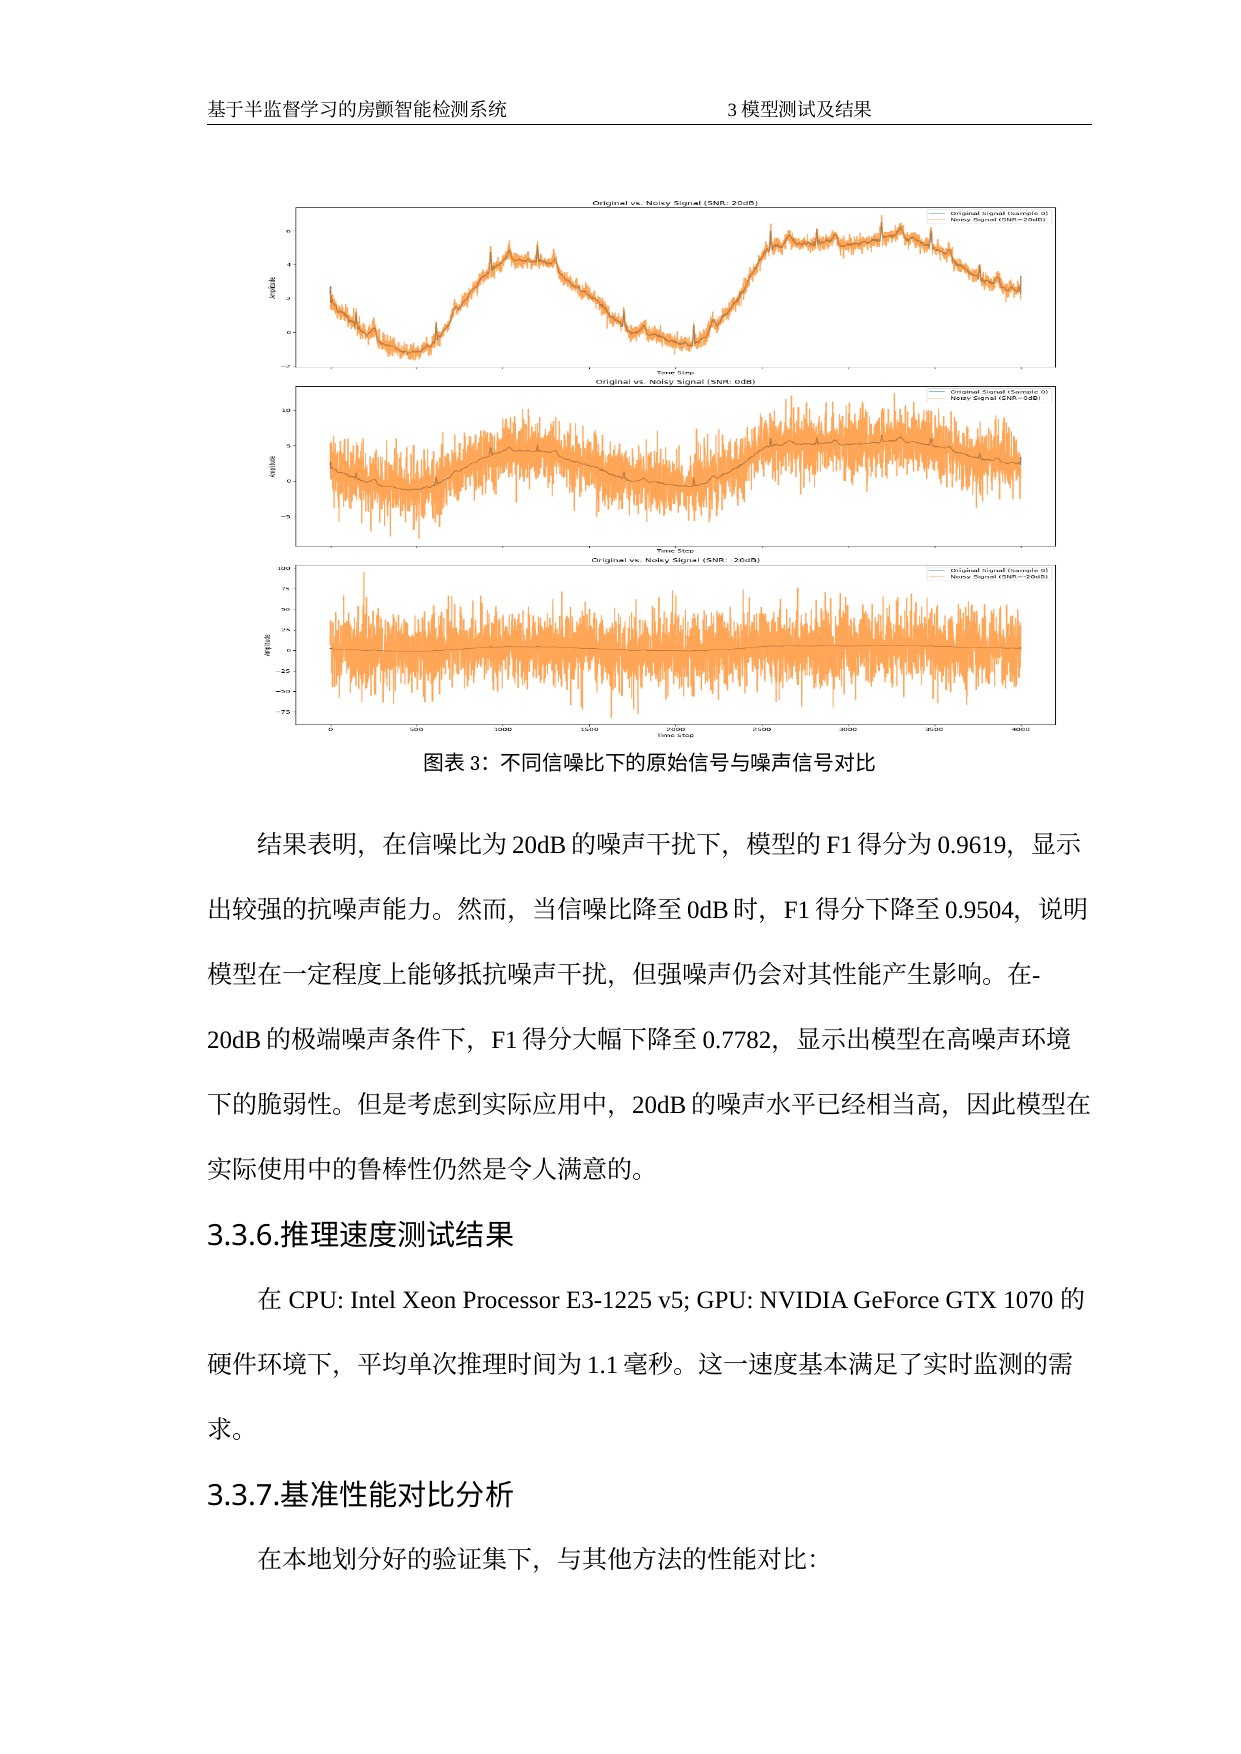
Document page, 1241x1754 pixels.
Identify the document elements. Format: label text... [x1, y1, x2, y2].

list 推理速度测试结果 [207, 1200, 1092, 1265]
text 结果表明，在信噪比为20dB的噪声干扰下，模型的F1得分为0.9619，显示出较强的抗噪声能力。然而，当信噪比降至0dB时，F1得分下降至0.9504，说明模型在一定程度上能够抵抗噪声干扰，但强噪声仍会对其性能产生影响。在-20dB的极端噪声条件下，F1得分大幅下降至0.7782，显示出模型在高噪声环境下的脆弱性。但是考虑到实际应用中，20dB的噪声水平已经相当高，因此模型在实际使用中的鲁棒性仍然是令人满意的。 [207, 810, 1092, 1200]
text 在 CPU: Intel Xeon Processor E3-1225 v5; GPU: NVIDIA GeForce GTX 1070 的硬件环境下，平均单次推理时间为1.1毫秒。这一速度基本满足了实时监测的需求。 [207, 1265, 1092, 1460]
text 图表 3：不同信噪比下的原始信号与噪声信号对比 [207, 745, 1092, 778]
picture [256, 196, 1063, 742]
text 在本地划分好的验证集下，与其他方法的性能对比： [207, 1525, 1092, 1590]
list 基准性能对比分析 [207, 1460, 1092, 1525]
